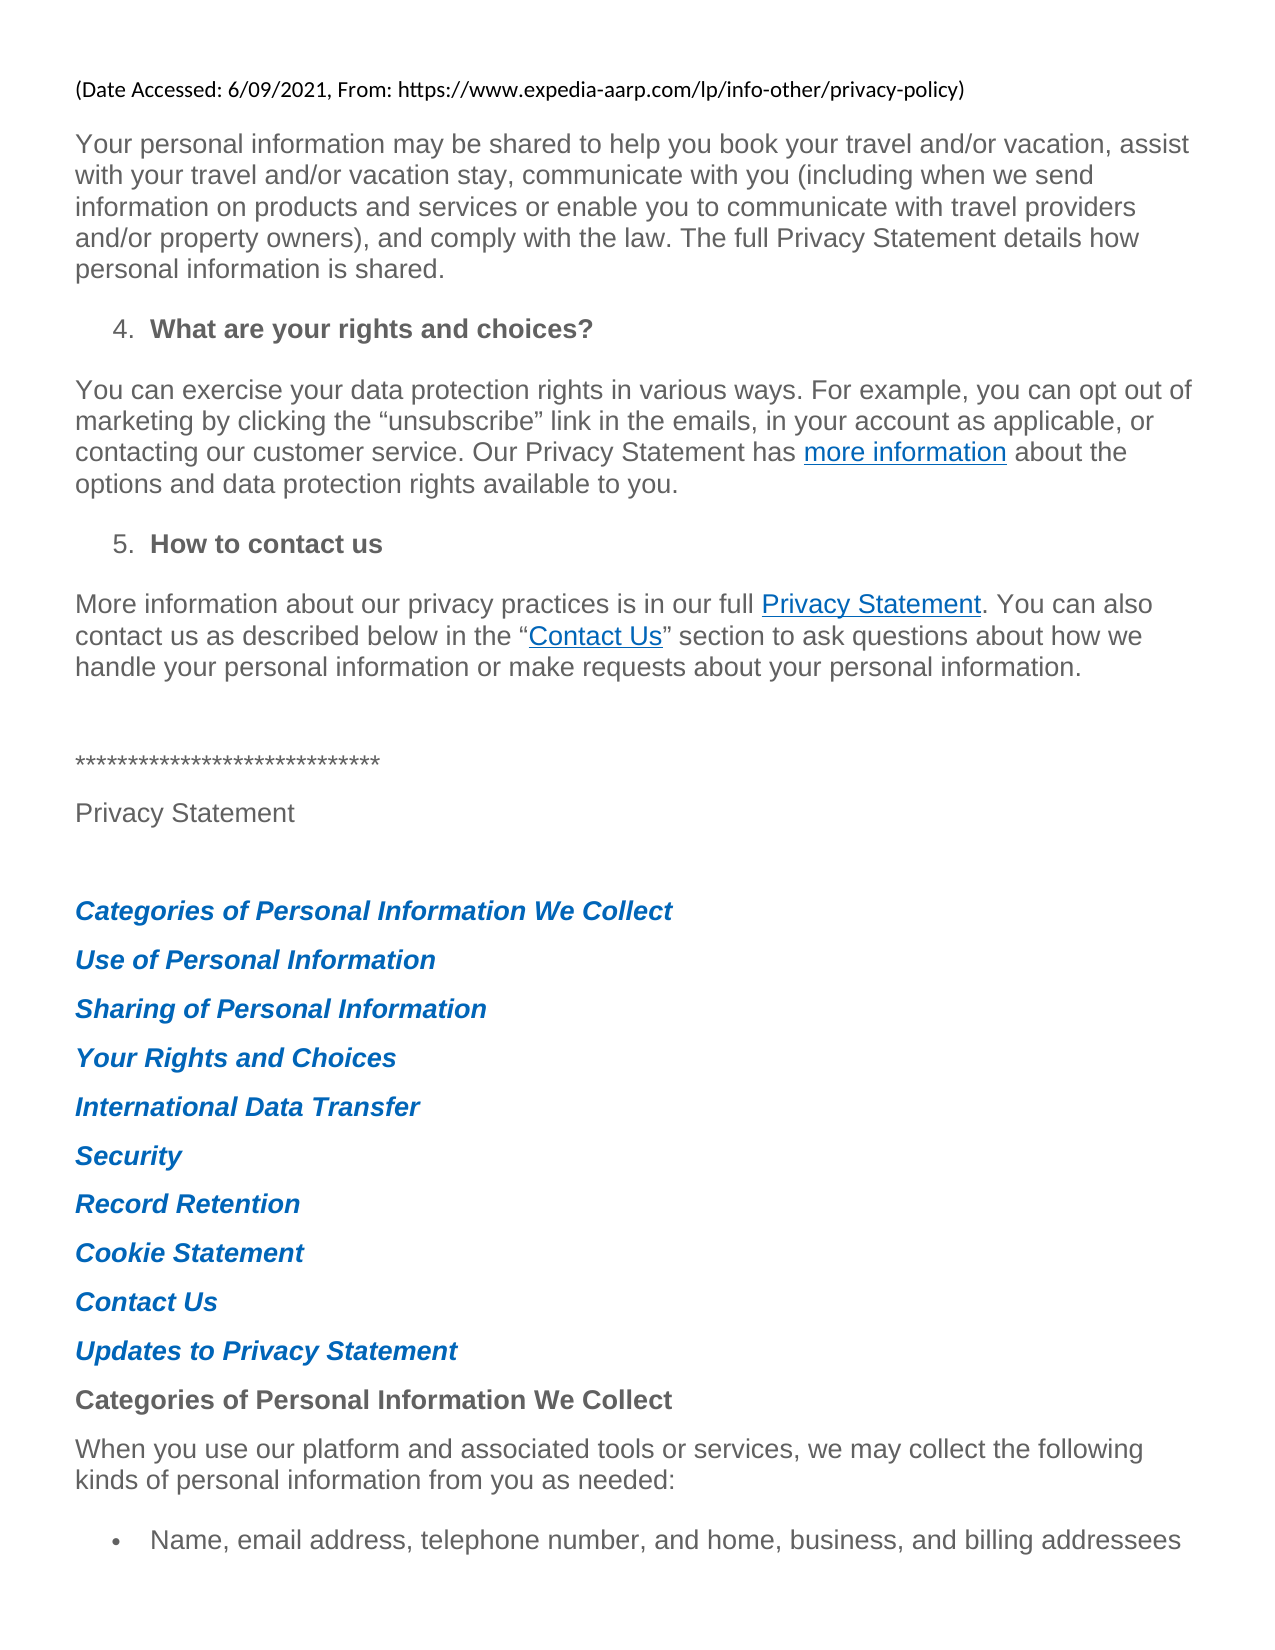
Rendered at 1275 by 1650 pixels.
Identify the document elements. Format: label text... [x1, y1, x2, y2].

list Name, email address, telephone number, and home, business, and billing addressees [112, 1524, 1200, 1556]
text International Data Transfer [75, 1091, 1200, 1122]
list How to contact us [112, 528, 1200, 559]
text Sharing of Personal Information [75, 993, 1200, 1024]
text Your personal information may be shared to help you book your travel and/or vacation, assist with your travel and/or vacation stay, communicate with you (including when we send information on products and services or enable you to communicate with travel providers and/or property owners), and comply with the law. The full Privacy Statement details how personal information is shared. [75, 128, 1200, 284]
text ***************************** [75, 749, 1200, 780]
text Cookie Statement [75, 1237, 1200, 1268]
text Record Retention [75, 1188, 1200, 1219]
text Contact Us [75, 1286, 1200, 1317]
text Updates to Privacy Statement [75, 1335, 1200, 1366]
text Use of Personal Information [75, 944, 1200, 975]
text Privacy Statement [75, 797, 1200, 829]
text When you use our platform and associated tools or services, we may collect the following kinds of personal information from you as needed: [75, 1433, 1200, 1495]
text Categories of Personal Information We Collect [75, 895, 1200, 926]
list What are your rights and choices? [112, 313, 1200, 345]
text More information about our privacy practices is in our full Privacy Statement. You can also contact us as described below in the “Contact Us” section to ask questions about how we handle your personal information or make requests about your personal information. [75, 588, 1200, 682]
text You can exercise your data protection rights in various ways. For example, you can opt out of marketing by clicking the “unsubscribe” link in the emails, in your account as applicable, or contacting our customer service. Our Privacy Statement has more information about the options and data protection rights available to you. [75, 374, 1200, 499]
text Categories of Personal Information We Collect [75, 1384, 1200, 1415]
text Your Rights and Choices [75, 1042, 1200, 1073]
text Security [75, 1139, 1200, 1171]
